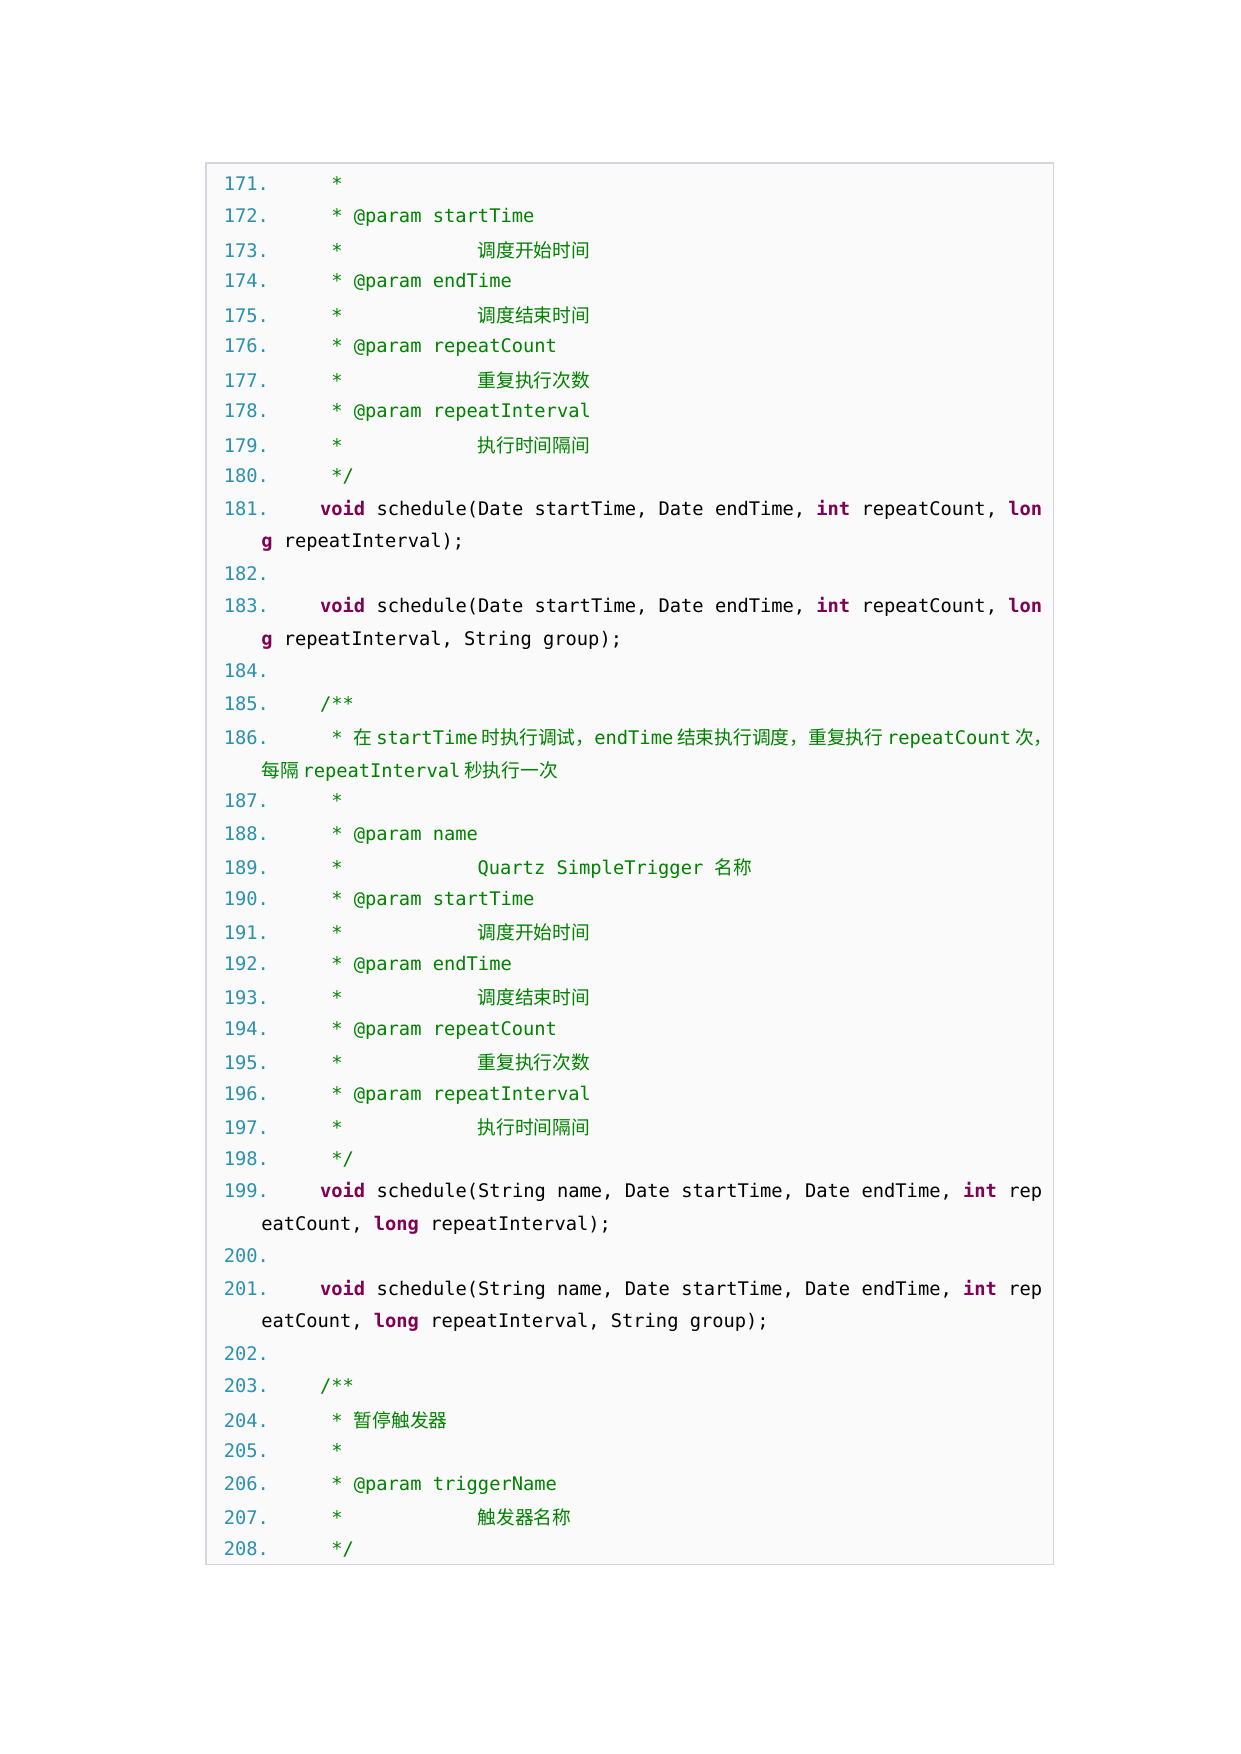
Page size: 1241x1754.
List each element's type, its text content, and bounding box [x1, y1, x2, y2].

list * @param repeatCount [207, 1007, 1053, 1039]
list * @param repeatInterval [207, 389, 1053, 422]
list * @param startTime [207, 194, 1053, 227]
list */ [207, 1137, 1053, 1169]
list /** [207, 1364, 1053, 1397]
list void schedule(String name, Date startTime, Date endTime, int repeatCount, long repeatInterval); [207, 1169, 1053, 1234]
list */ [207, 1527, 1053, 1564]
list * Quartz SimpleTrigger 名称 [207, 844, 1053, 877]
list * @param endTime [207, 259, 1053, 292]
list * 执行时间隔间 [207, 422, 1053, 454]
list void schedule(Date startTime, Date endTime, int repeatCount, long repeatInterval); [207, 487, 1053, 552]
list * @param repeatCount [207, 324, 1053, 357]
list * 在startTime时执行调试，endTime结束执行调度，重复执行repeatCount次，每隔repeatInterval秒执行一次 [207, 714, 1053, 779]
list * 重复执行次数 [207, 357, 1053, 389]
list * @param triggerName [207, 1462, 1053, 1494]
list * 调度开始时间 [207, 227, 1053, 259]
list * [207, 1429, 1053, 1462]
list * [207, 164, 1053, 194]
list * 重复执行次数 [207, 1039, 1053, 1072]
list /** [207, 682, 1053, 714]
list * 暂停触发器 [207, 1397, 1053, 1429]
list void schedule(String name, Date startTime, Date endTime, int repeatCount, long repeatInterval, String group); [207, 1267, 1053, 1332]
list * @param startTime [207, 877, 1053, 909]
list * @param endTime [207, 942, 1053, 974]
list void schedule(Date startTime, Date endTime, int repeatCount, long repeatInterval, String group); [207, 584, 1053, 649]
list * @param name [207, 812, 1053, 844]
list * 调度结束时间 [207, 292, 1053, 324]
list * 调度开始时间 [207, 909, 1053, 942]
list */ [207, 454, 1053, 487]
list * 触发器名称 [207, 1494, 1053, 1527]
list * 执行时间隔间 [207, 1104, 1053, 1137]
list * [207, 779, 1053, 812]
list * 调度结束时间 [207, 974, 1053, 1007]
list * @param repeatInterval [207, 1072, 1053, 1104]
